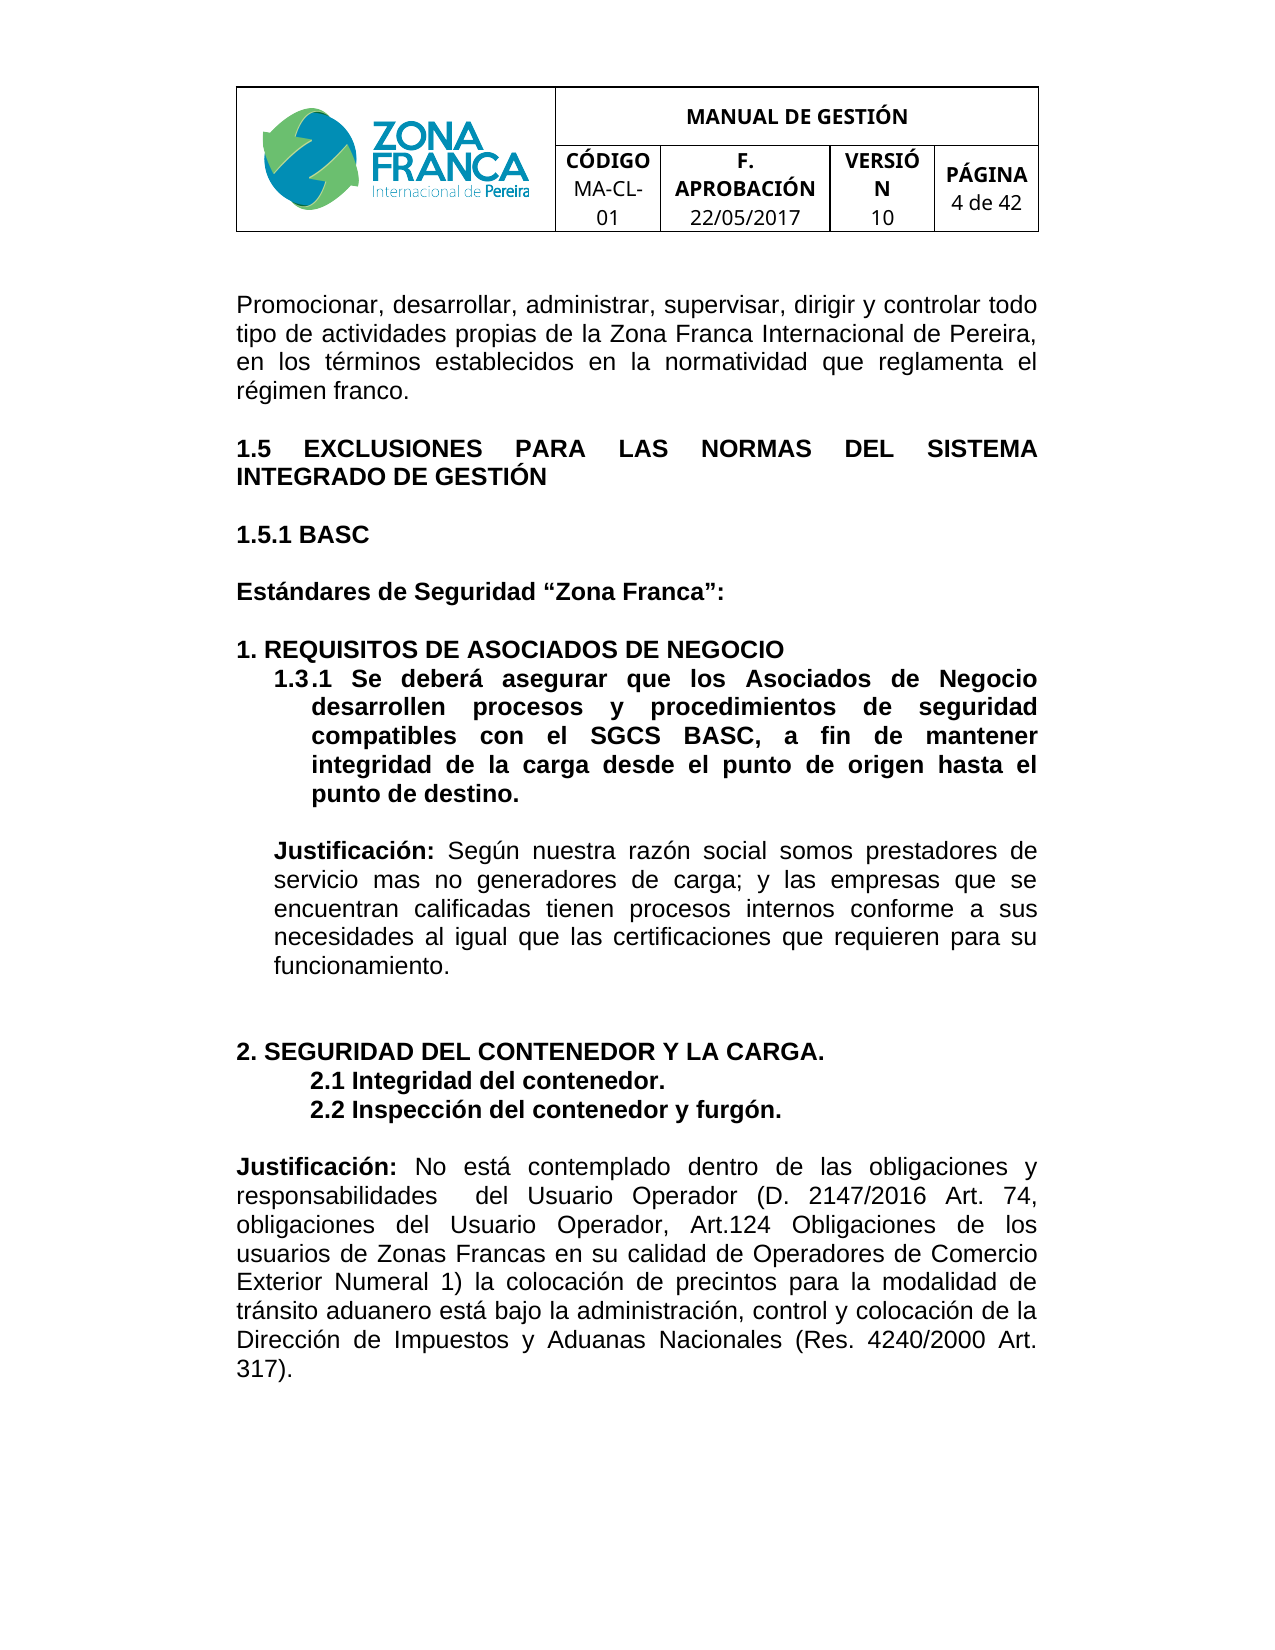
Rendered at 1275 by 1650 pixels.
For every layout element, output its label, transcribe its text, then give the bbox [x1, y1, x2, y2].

text 2. SEGURIDAD DEL CONTENEDOR Y LA CARGA. [236, 1037, 1039, 1066]
text 2.2 Inspección del contenedor y furgón. [310, 1095, 1039, 1123]
picture [262, 108, 529, 210]
list .1 Se deberá asegurar que los Asociados de Negocio desarrollen procesos y procedimientos de seguridad compatibles con el SGCS BASC, a fin de mantener integridad de la carga desde el punto de origen hasta el punto de destino. [274, 663, 1039, 807]
text 1.5 EXCLUSIONES PARA LAS NORMAS DEL SISTEMA INTEGRADO DE GESTIÓN [236, 433, 1039, 491]
picture [428, 163, 434, 170]
text Promocionar, desarrollar, administrar, supervisar, dirigir y controlar todo tipo de actividades propias de la Zona Franca Internacional de Pereira, en los términos establecidos en la normatividad que reglamenta el régimen franco. [236, 290, 1039, 405]
picture [399, 157, 407, 165]
text 2.1 Integridad del contenedor. [310, 1066, 1039, 1095]
text 1. REQUISITOS DE ASOCIADOS DE NEGOCIO [236, 635, 1039, 663]
text 1.5.1 BASC [236, 520, 1039, 548]
picture [511, 163, 517, 170]
text Justificación: No está contemplado dentro de las obligaciones y responsabilidades del Usuario Operador (D. 2147/2016 Art. 74, obligaciones del Usuario Operador, Art.124 Obligaciones de los usuarios de Zonas Francas en su calidad de Operadores de Comercio Exterior Numeral 1) la colocación de precintos para la modalidad de tránsito aduanero está bajo la administración, control y colocación de la Dirección de Impuestos y Aduanas Nacionales (Res. 4240/2000 Art. 317). [236, 1152, 1039, 1382]
text Estándares de Seguridad “Zona Franca”: [236, 577, 1039, 606]
text Justificación: Según nuestra razón social somos prestadores de servicio mas no generadores de carga; y las empresas que se encuentran calificadas tienen procesos internos conforme a sus necesidades al igual que las certificaciones que requieren para su funcionamiento. [274, 836, 1039, 980]
